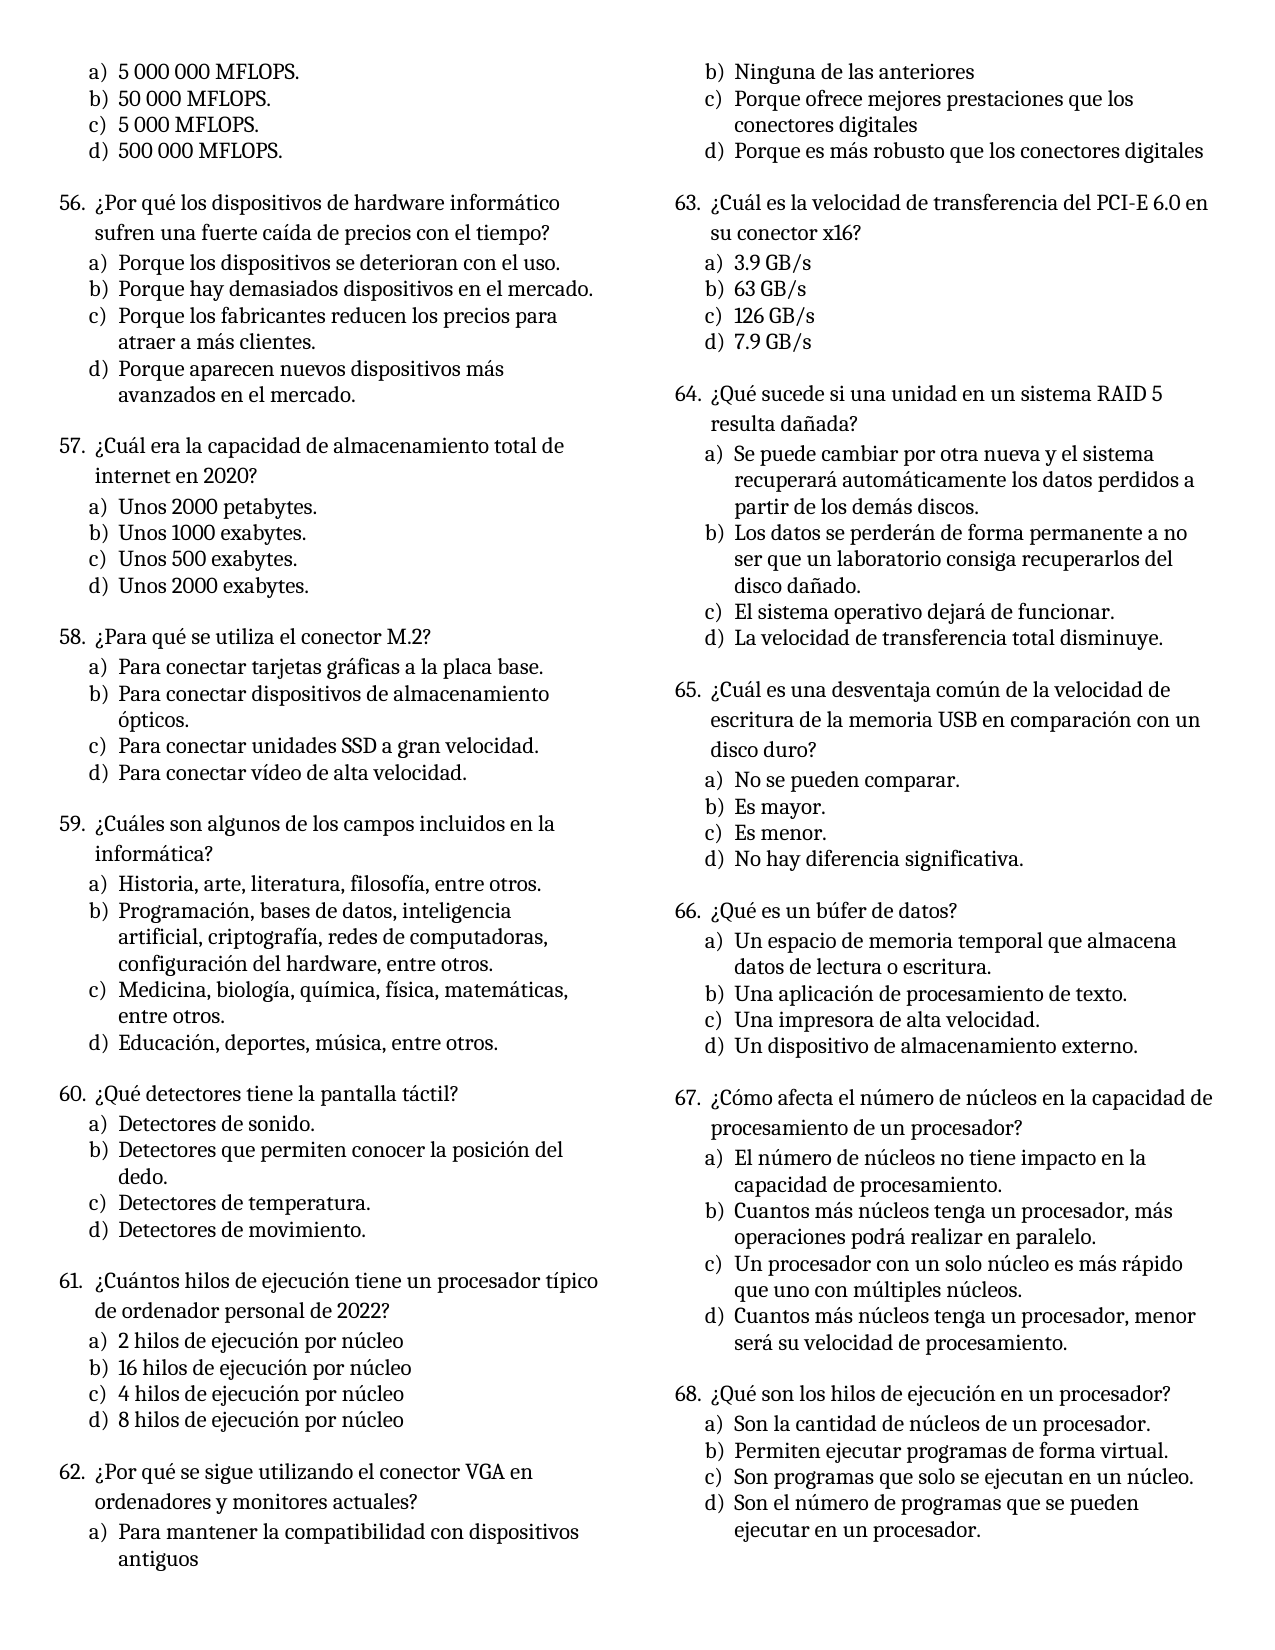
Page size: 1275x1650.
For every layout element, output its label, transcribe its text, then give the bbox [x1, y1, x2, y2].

text c) Medicina, biología, química, física, matemáticas, entre otros. [89, 977, 600, 1029]
text b) Para conectar dispositivos de almacenamiento ópticos. [89, 680, 600, 733]
text d) Porque aparecen nuevos dispositivos más avanzados en el mercado. [89, 355, 600, 408]
text d) 8 hilos de ejecución por núcleo [89, 1407, 600, 1433]
text a) 3.9 GB/s [704, 250, 1216, 276]
text c) Detectores de temperatura. [89, 1190, 600, 1216]
text d) Un dispositivo de almacenamiento externo. [704, 1033, 1216, 1059]
text d) 500 000 MFLOPS. [89, 138, 600, 164]
text a) Porque los dispositivos se deterioran con el uso. [89, 250, 600, 276]
text a) 5 000 000 MFLOPS. [89, 59, 600, 85]
text c) Porque los fabricantes reducen los precios para atraer a más clientes. [89, 303, 600, 355]
text d) Detectores de movimiento. [89, 1216, 600, 1243]
list ¿Qué es un búfer de datos? [675, 898, 1216, 924]
text b) Unos 1000 exabytes. [89, 520, 600, 546]
text c) Para conectar unidades SSD a gran velocidad. [89, 733, 600, 759]
text b) Programación, bases de datos, inteligencia artificial, criptografía, redes de computadoras, configuración del hardware, entre otros. [89, 898, 600, 977]
text b) Es mayor. [704, 793, 1216, 820]
list ¿Cuál era la capacidad de almacenamiento total de internet en 2020? [59, 433, 600, 489]
text a) No se pueden comparar. [704, 767, 1216, 793]
text b) Detectores que permiten conocer la posición del dedo. [89, 1137, 600, 1190]
text a) Detectores de sonido. [89, 1111, 600, 1137]
text b) Cuantos más núcleos tenga un procesador, más operaciones podrá realizar en paralelo. [704, 1198, 1216, 1250]
text b) 50 000 MFLOPS. [89, 85, 600, 112]
text c) Unos 500 exabytes. [89, 546, 600, 572]
text a) Un espacio de memoria temporal que almacena datos de lectura o escritura. [704, 928, 1216, 981]
text c) Una impresora de alta velocidad. [704, 1007, 1216, 1033]
list ¿Qué son los hilos de ejecución en un procesador? [675, 1381, 1216, 1407]
list ¿Cuál es la velocidad de transferencia del PCI-E 6.0 en su conector x16? [675, 189, 1216, 246]
text a) Historia, arte, literatura, filosofía, entre otros. [89, 871, 600, 898]
text d) Educación, deportes, música, entre otros. [89, 1029, 600, 1056]
text d) 7.9 GB/s [704, 329, 1216, 355]
list ¿Cuáles son algunos de los campos incluidos en la informática? [59, 811, 600, 867]
text d) Son el número de programas que se pueden ejecutar en un procesador. [704, 1490, 1216, 1543]
text b) Permiten ejecutar programas de forma virtual. [704, 1437, 1216, 1464]
list ¿Por qué se sigue utilizando el conector VGA en ordenadores y monitores actuales? [59, 1458, 600, 1515]
text c) Son programas que solo se ejecutan en un núcleo. [704, 1464, 1216, 1490]
list ¿Por qué los dispositivos de hardware informático sufren una fuerte caída de precios con el tiempo? [59, 189, 600, 246]
text d) No hay diferencia significativa. [704, 846, 1216, 873]
text b) 63 GB/s [704, 276, 1216, 303]
text a) Para conectar tarjetas gráficas a la placa base. [89, 654, 600, 680]
text d) Unos 2000 exabytes. [89, 572, 600, 599]
text a) 2 hilos de ejecución por núcleo [89, 1328, 600, 1354]
text c) Porque ofrece mejores prestaciones que los conectores digitales [704, 85, 1216, 138]
text d) Porque es más robusto que los conectores digitales [704, 138, 1216, 164]
list ¿Cuántos hilos de ejecución tiene un procesador típico de ordenador personal de 2022? [59, 1268, 600, 1324]
list ¿Para qué se utiliza el conector M.2? [59, 624, 600, 650]
text b) Los datos se perderán de forma permanente a no ser que un laboratorio consiga recuperarlos del disco dañado. [704, 520, 1216, 599]
text a) Se puede cambiar por otra nueva y el sistema recuperará automáticamente los datos perdidos a partir de los demás discos. [704, 441, 1216, 520]
text b) Ninguna de las anteriores [704, 59, 1216, 85]
list ¿Qué detectores tiene la pantalla táctil? [59, 1081, 600, 1107]
text b) 16 hilos de ejecución por núcleo [89, 1354, 600, 1381]
text d) Cuantos más núcleos tenga un procesador, menor será su velocidad de procesamiento. [704, 1303, 1216, 1356]
text b) Porque hay demasiados dispositivos en el mercado. [89, 276, 600, 303]
text c) Es menor. [704, 820, 1216, 846]
text d) La velocidad de transferencia total disminuye. [704, 625, 1216, 652]
text a) El número de núcleos no tiene impacto en la capacidad de procesamiento. [704, 1145, 1216, 1198]
text b) Una aplicación de procesamiento de texto. [704, 981, 1216, 1007]
text c) El sistema operativo dejará de funcionar. [704, 599, 1216, 625]
text a) Unos 2000 petabytes. [89, 493, 600, 520]
text c) 126 GB/s [704, 303, 1216, 329]
text a) Son la cantidad de núcleos de un procesador. [704, 1411, 1216, 1437]
text a) Para mantener la compatibilidad con dispositivos antiguos [89, 1519, 600, 1572]
text c) 5 000 MFLOPS. [89, 112, 600, 138]
list ¿Cómo afecta el número de núcleos en la capacidad de procesamiento de un procesador? [675, 1084, 1216, 1141]
text c) Un procesador con un solo núcleo es más rápido que uno con múltiples núcleos. [704, 1250, 1216, 1303]
list ¿Qué sucede si una unidad en un sistema RAID 5 resulta dañada? [675, 380, 1216, 437]
list ¿Cuál es una desventaja común de la velocidad de escritura de la memoria USB en comparación con un disco duro? [675, 677, 1216, 763]
text c) 4 hilos de ejecución por núcleo [89, 1381, 600, 1407]
text d) Para conectar vídeo de alta velocidad. [89, 759, 600, 786]
